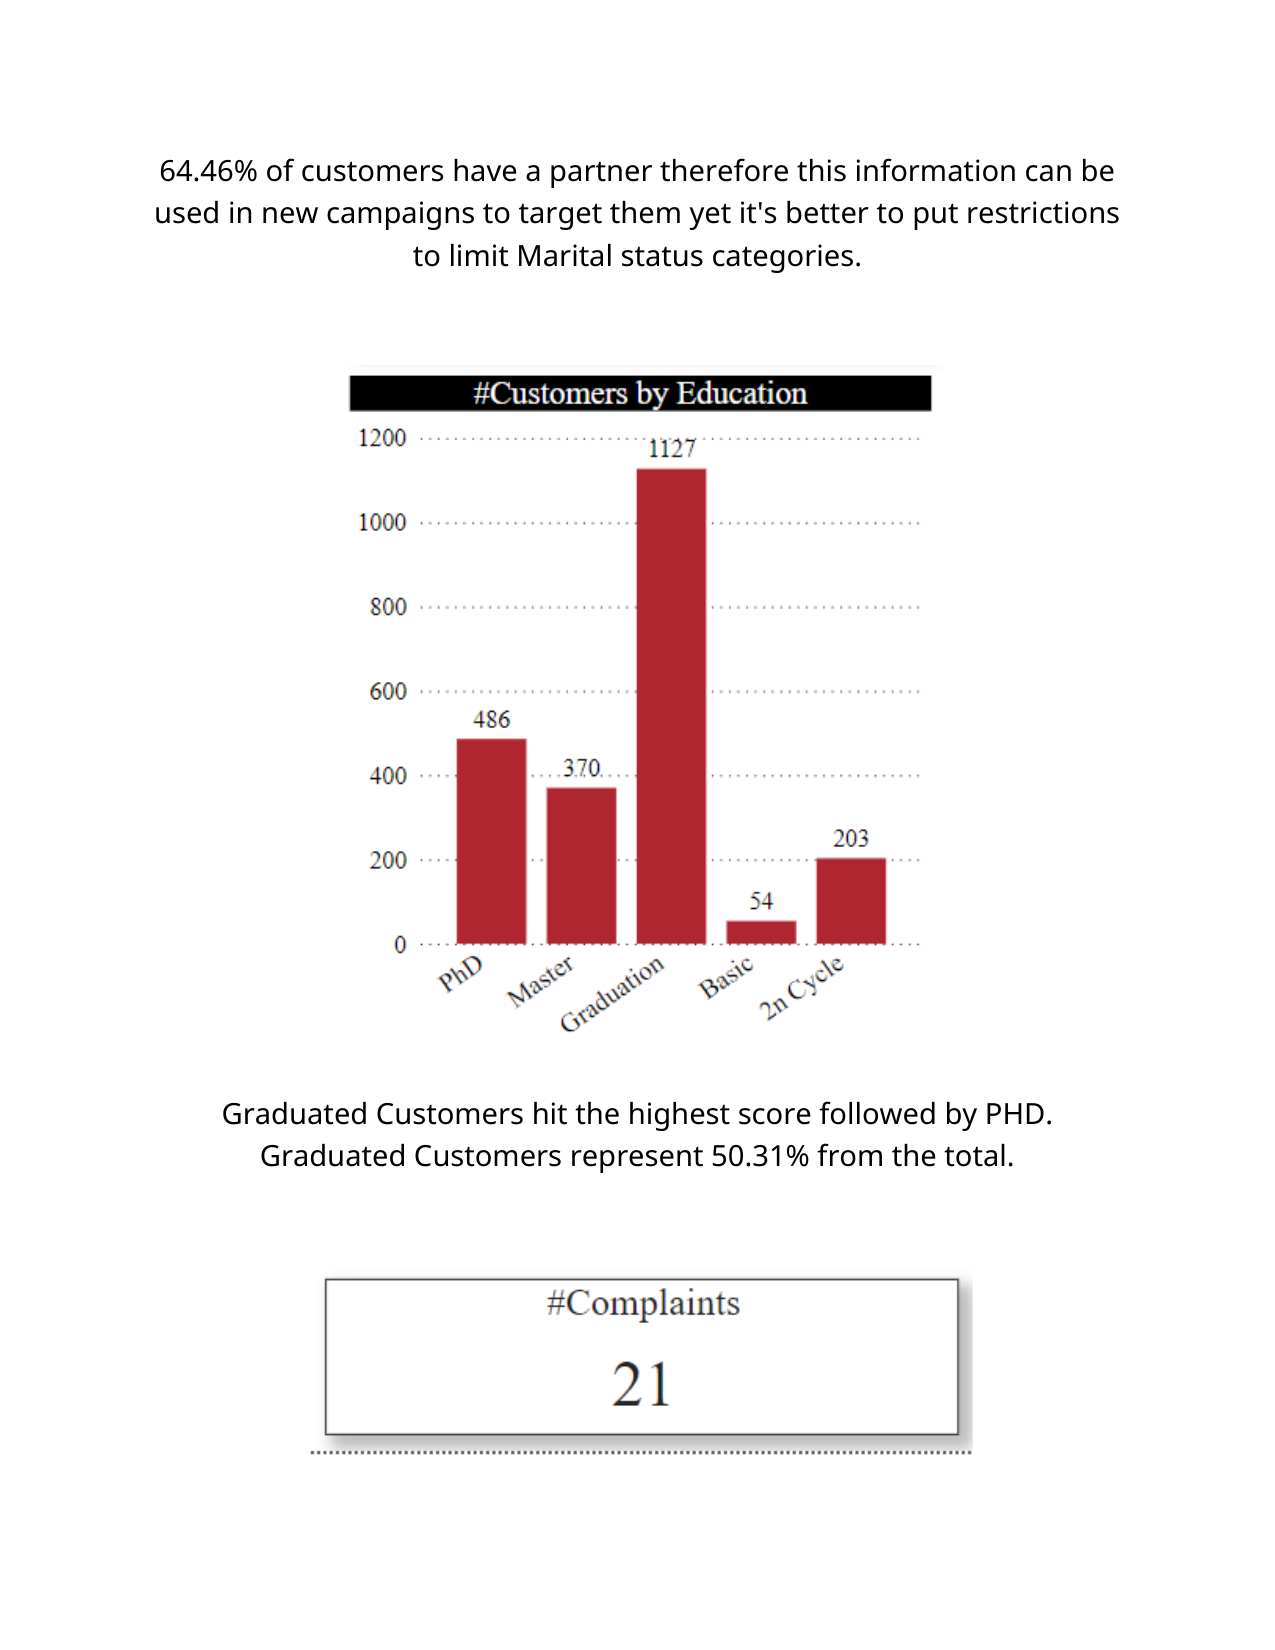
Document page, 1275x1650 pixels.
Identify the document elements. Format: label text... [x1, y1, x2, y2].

text 64.46% of customers have a partner therefore this information can be used in new campaigns to target them yet it's better to put restrictions to limit Marital status categories. [150, 150, 1125, 275]
text Graduated Customers hit the highest score followed by PHD. Graduated Customers represent 50.31% from the total. [150, 1093, 1125, 1175]
